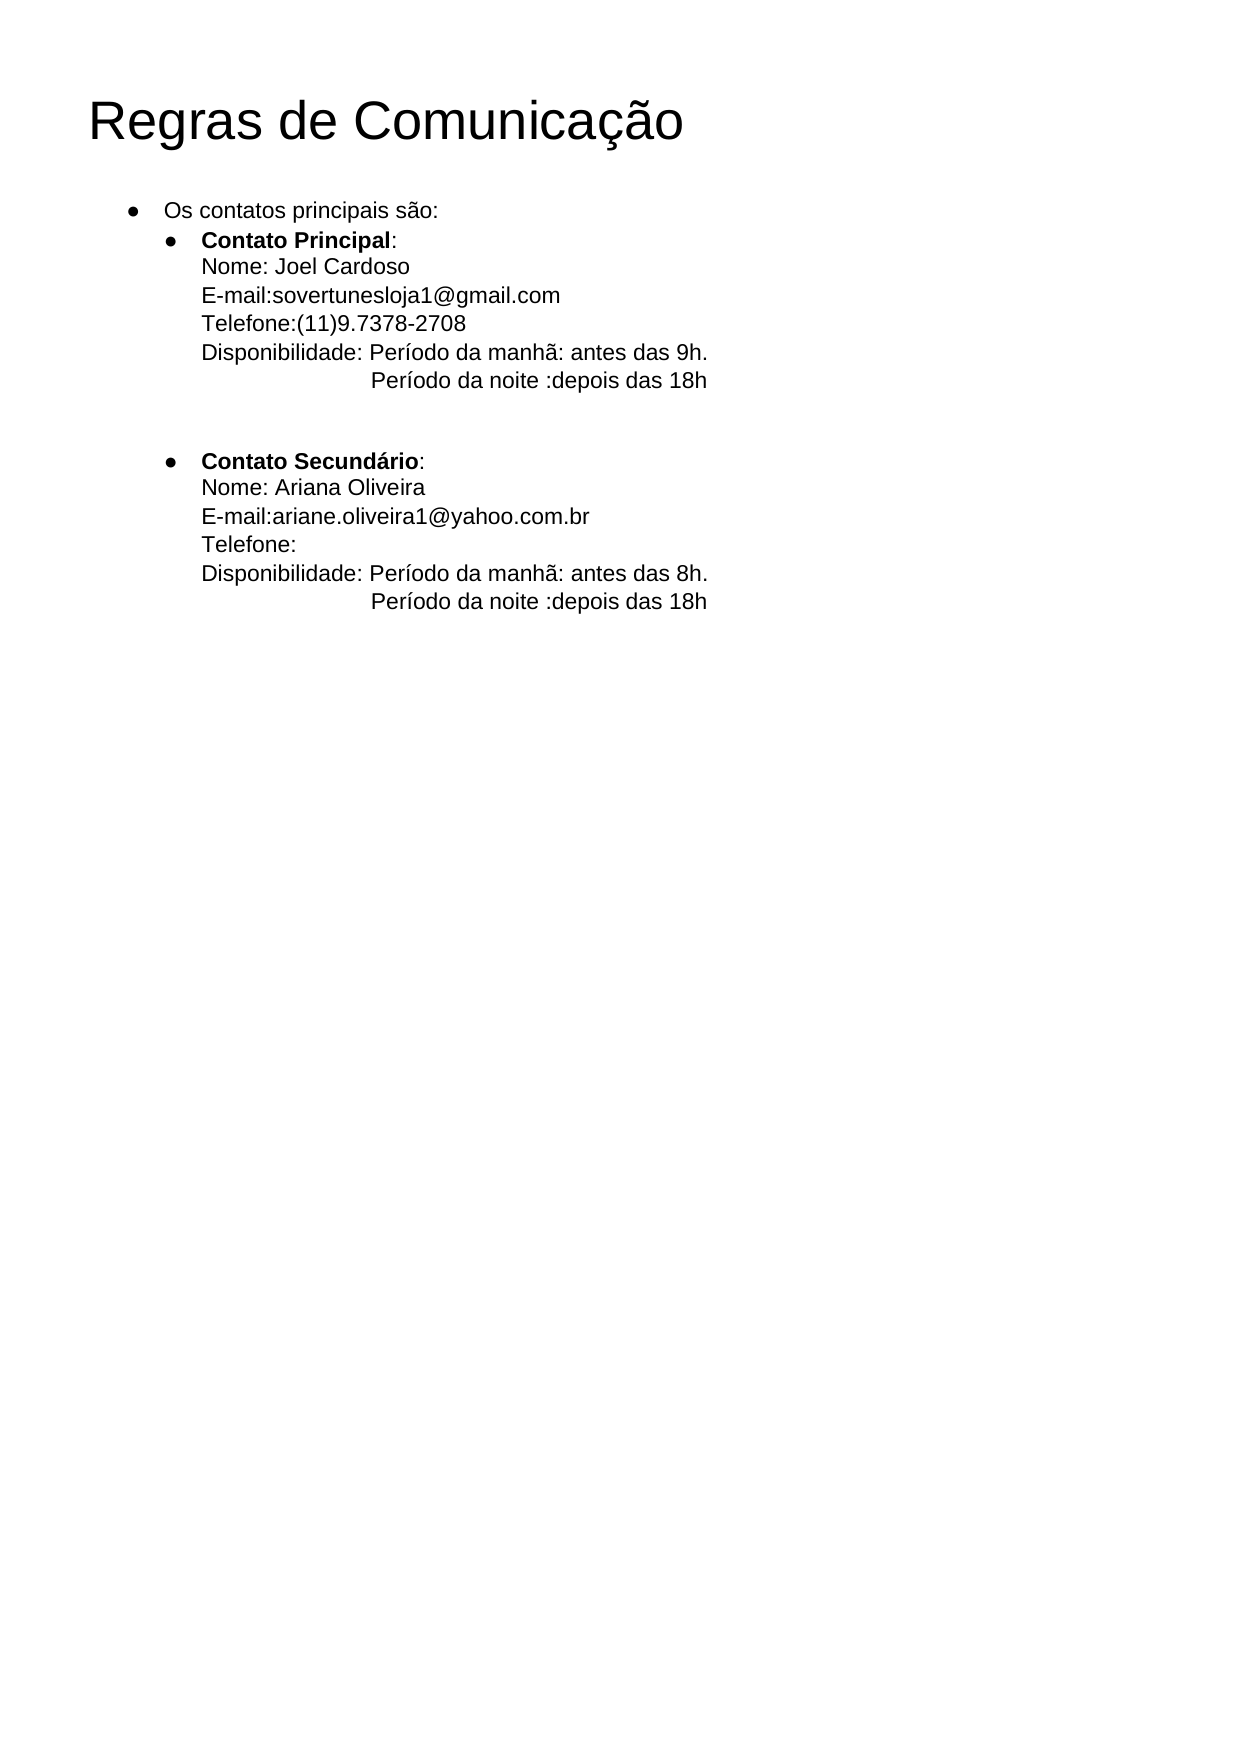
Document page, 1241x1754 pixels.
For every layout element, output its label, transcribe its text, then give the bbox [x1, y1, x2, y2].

list Contato Principal: [163, 227, 1090, 253]
title Regras de Comunicação [88, 88, 1090, 151]
text Nome: Joel Cardoso [201, 253, 1090, 279]
text Telefone:(11)9.7378-2708 [201, 310, 1090, 336]
text Telefone: [201, 531, 1090, 558]
text Disponibilidade: Período da manhã: antes das 9h. [201, 338, 1090, 365]
text Disponibilidade: Período da manhã: antes das 8h. [201, 560, 1090, 586]
list Contato Secundário: [163, 448, 1090, 474]
text E-mail:sovertunesloja1@gmail.com [201, 282, 1090, 308]
list Os contatos principais são: [126, 197, 1090, 223]
text E-mail:ariane.oliveira1@yahoo.com.br [201, 503, 1090, 529]
text Período da noite :depois das 18h [201, 367, 1090, 393]
text Período da noite :depois das 18h [201, 588, 1090, 614]
text Nome: Ariana Oliveira [201, 474, 1090, 501]
